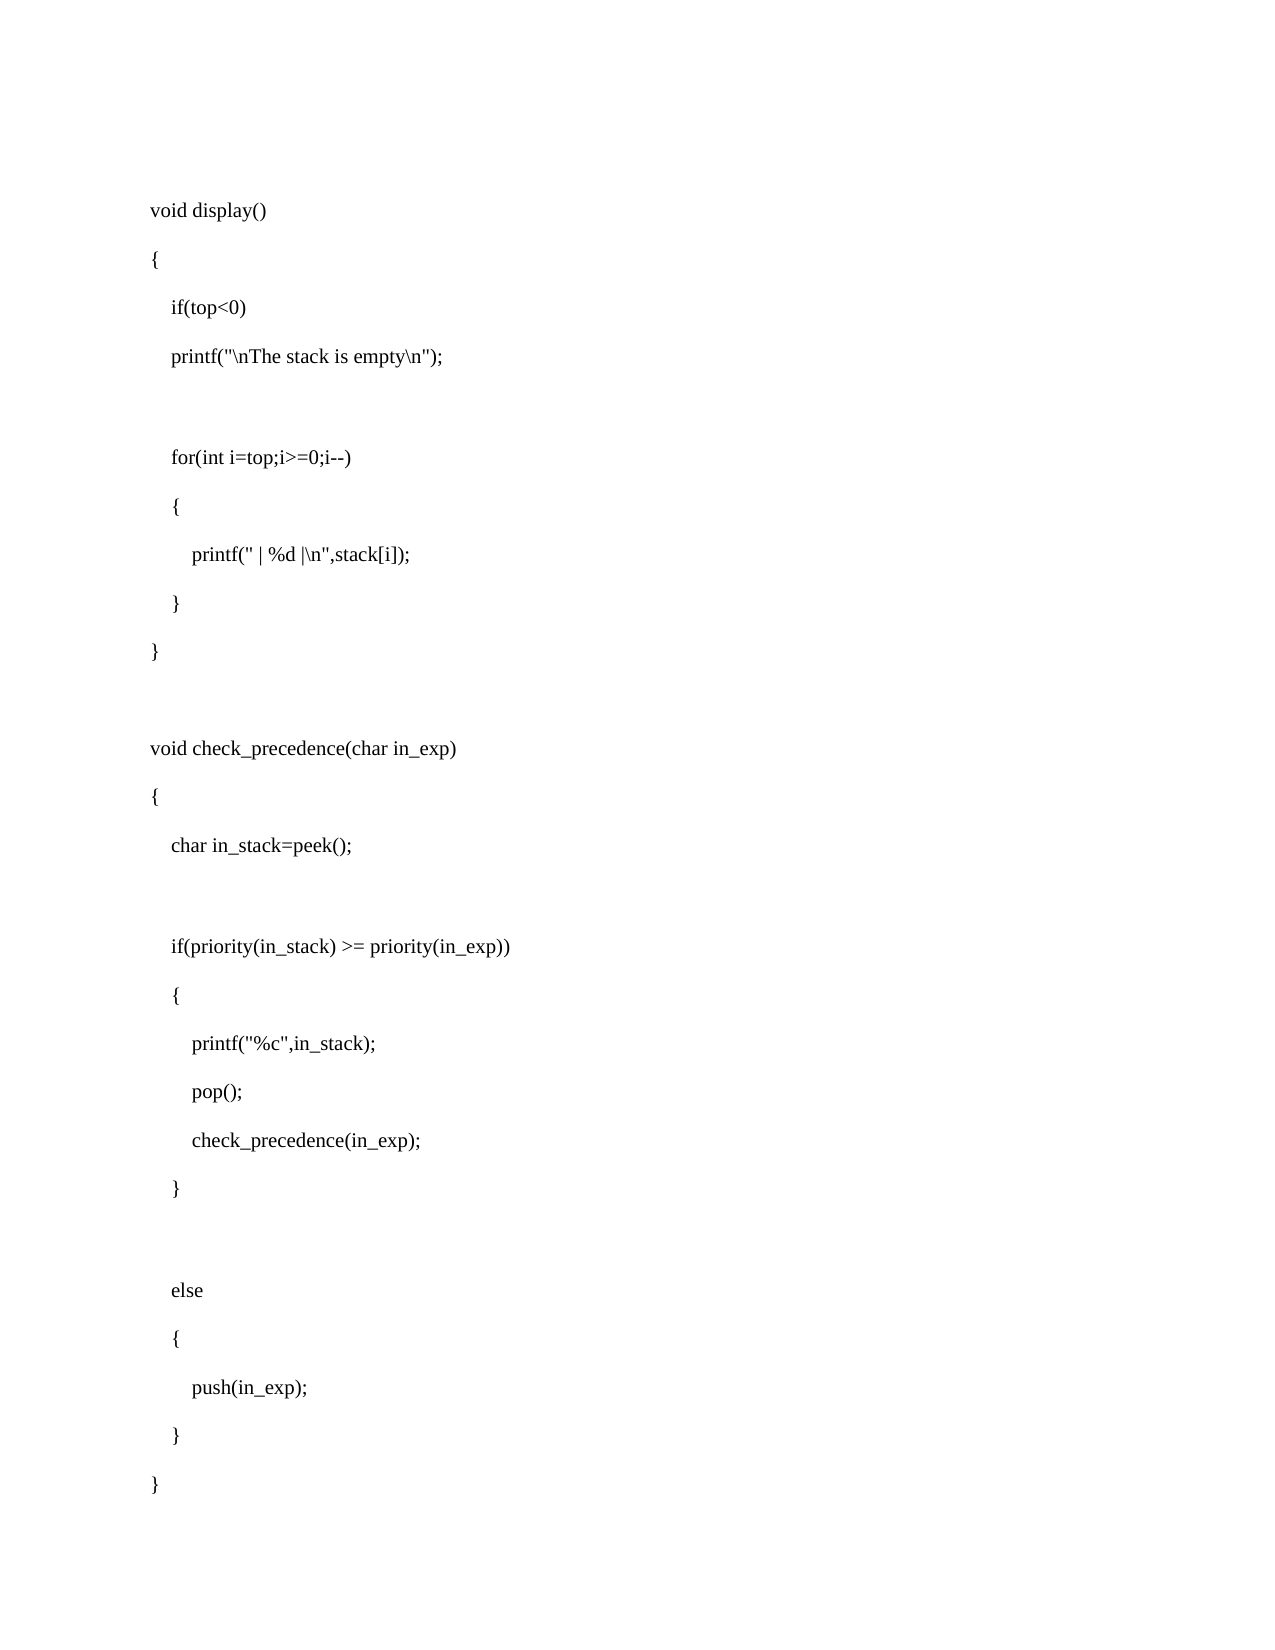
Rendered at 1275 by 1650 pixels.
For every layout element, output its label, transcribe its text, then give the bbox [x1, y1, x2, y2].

text if(top<0) [150, 295, 1125, 319]
text { [150, 784, 1125, 808]
text else [150, 1278, 1125, 1302]
text { [150, 983, 1125, 1007]
text for(int i=top;i>=0;i--) [150, 445, 1125, 469]
text char in_stack=peek(); [150, 833, 1125, 857]
text void check_precedence(char in_exp) [150, 736, 1125, 760]
text } [150, 1423, 1125, 1447]
text { [150, 494, 1125, 518]
text } [150, 1472, 1125, 1496]
text { [150, 247, 1125, 271]
text printf("\nThe stack is empty\n"); [150, 344, 1125, 368]
text } [150, 639, 1125, 663]
text push(in_exp); [150, 1375, 1125, 1399]
text if(priority(in_stack) >= priority(in_exp)) [150, 934, 1125, 958]
text printf(" | %d |\n",stack[i]); [150, 542, 1125, 566]
text pop(); [150, 1079, 1125, 1103]
text void display() [150, 198, 1125, 222]
text printf("%c",in_stack); [150, 1031, 1125, 1055]
text } [150, 1176, 1125, 1200]
text check_precedence(in_exp); [150, 1128, 1125, 1152]
text { [150, 1326, 1125, 1350]
text } [150, 591, 1125, 614]
